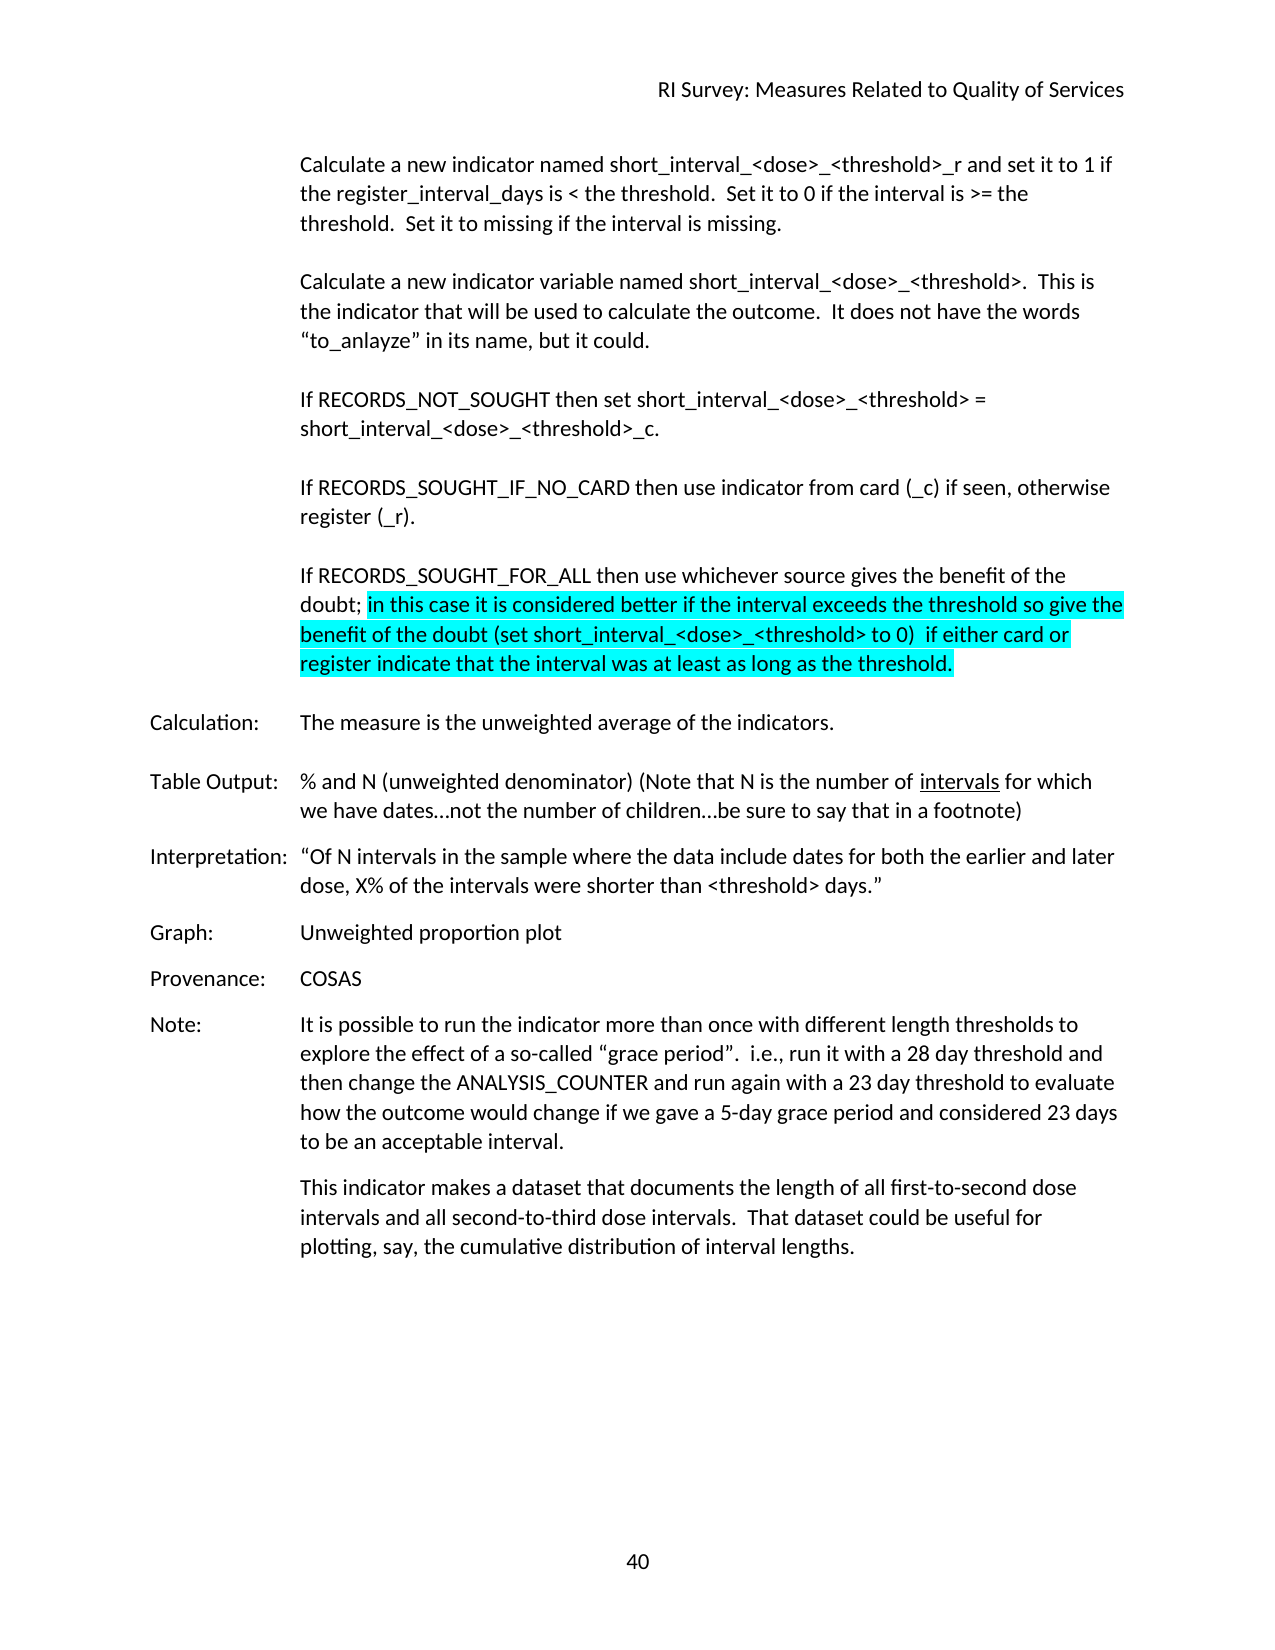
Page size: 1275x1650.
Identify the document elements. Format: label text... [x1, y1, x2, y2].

text If RECORDS_SOUGHT_IF_NO_CARD then use indicator from card (_c) if seen, otherwise register (_r). [300, 473, 1125, 531]
text Calculate a new indicator variable named short_interval_<dose>_<threshold>. This is the indicator that will be used to calculate the outcome. It does not have the words “to_anlayze” in its name, but it could. [300, 267, 1125, 354]
text This indicator makes a dataset that documents the length of all first-to-second dose intervals and all second-to-third dose intervals. That dataset could be useful for plotting, say, the cumulative distribution of interval lengths. [300, 1173, 1125, 1260]
text Calculation: The measure is the unweighted average of the indicators. [150, 708, 1125, 736]
text Provenance: COSAS [150, 964, 1125, 992]
text If RECORDS_SOUGHT_FOR_ALL then use whichever source gives the benefit of the doubt; in this case it is considered better if the interval exceeds the threshold so give the benefit of the doubt (set short_interval_<dose>_<threshold> to 0) if either card or register indicate that the interval was at least as long as the threshold. [300, 561, 1125, 677]
text Note: It is possible to run the indicator more than once with different length thresholds to explore the effect of a so-called “grace period”. i.e., run it with a 28 day threshold and then change the ANALYSIS_COUNTER and run again with a 23 day threshold to evaluate how the outcome would change if we gave a 5-day grace period and considered 23 days to be an acceptable interval. [150, 1010, 1125, 1155]
text Table Output: % and N (unweighted denominator) (Note that N is the number of intervals for which we have dates…not the number of children…be sure to say that in a footnote) [150, 767, 1125, 824]
text If RECORDS_NOT_SOUGHT then set short_interval_<dose>_<threshold> = short_interval_<dose>_<threshold>_c. [300, 385, 1125, 442]
text Graph: Unweighted proportion plot [150, 918, 1125, 946]
text Calculate a new indicator named short_interval_<dose>_<threshold>_r and set it to 1 if the register_interval_days is < the threshold. Set it to 0 if the interval is >= the threshold. Set it to missing if the interval is missing. [300, 150, 1125, 237]
text Interpretation: “Of N intervals in the sample where the data include dates for both the earlier and later dose, X% of the intervals were shorter than <threshold> days.” [150, 842, 1125, 900]
